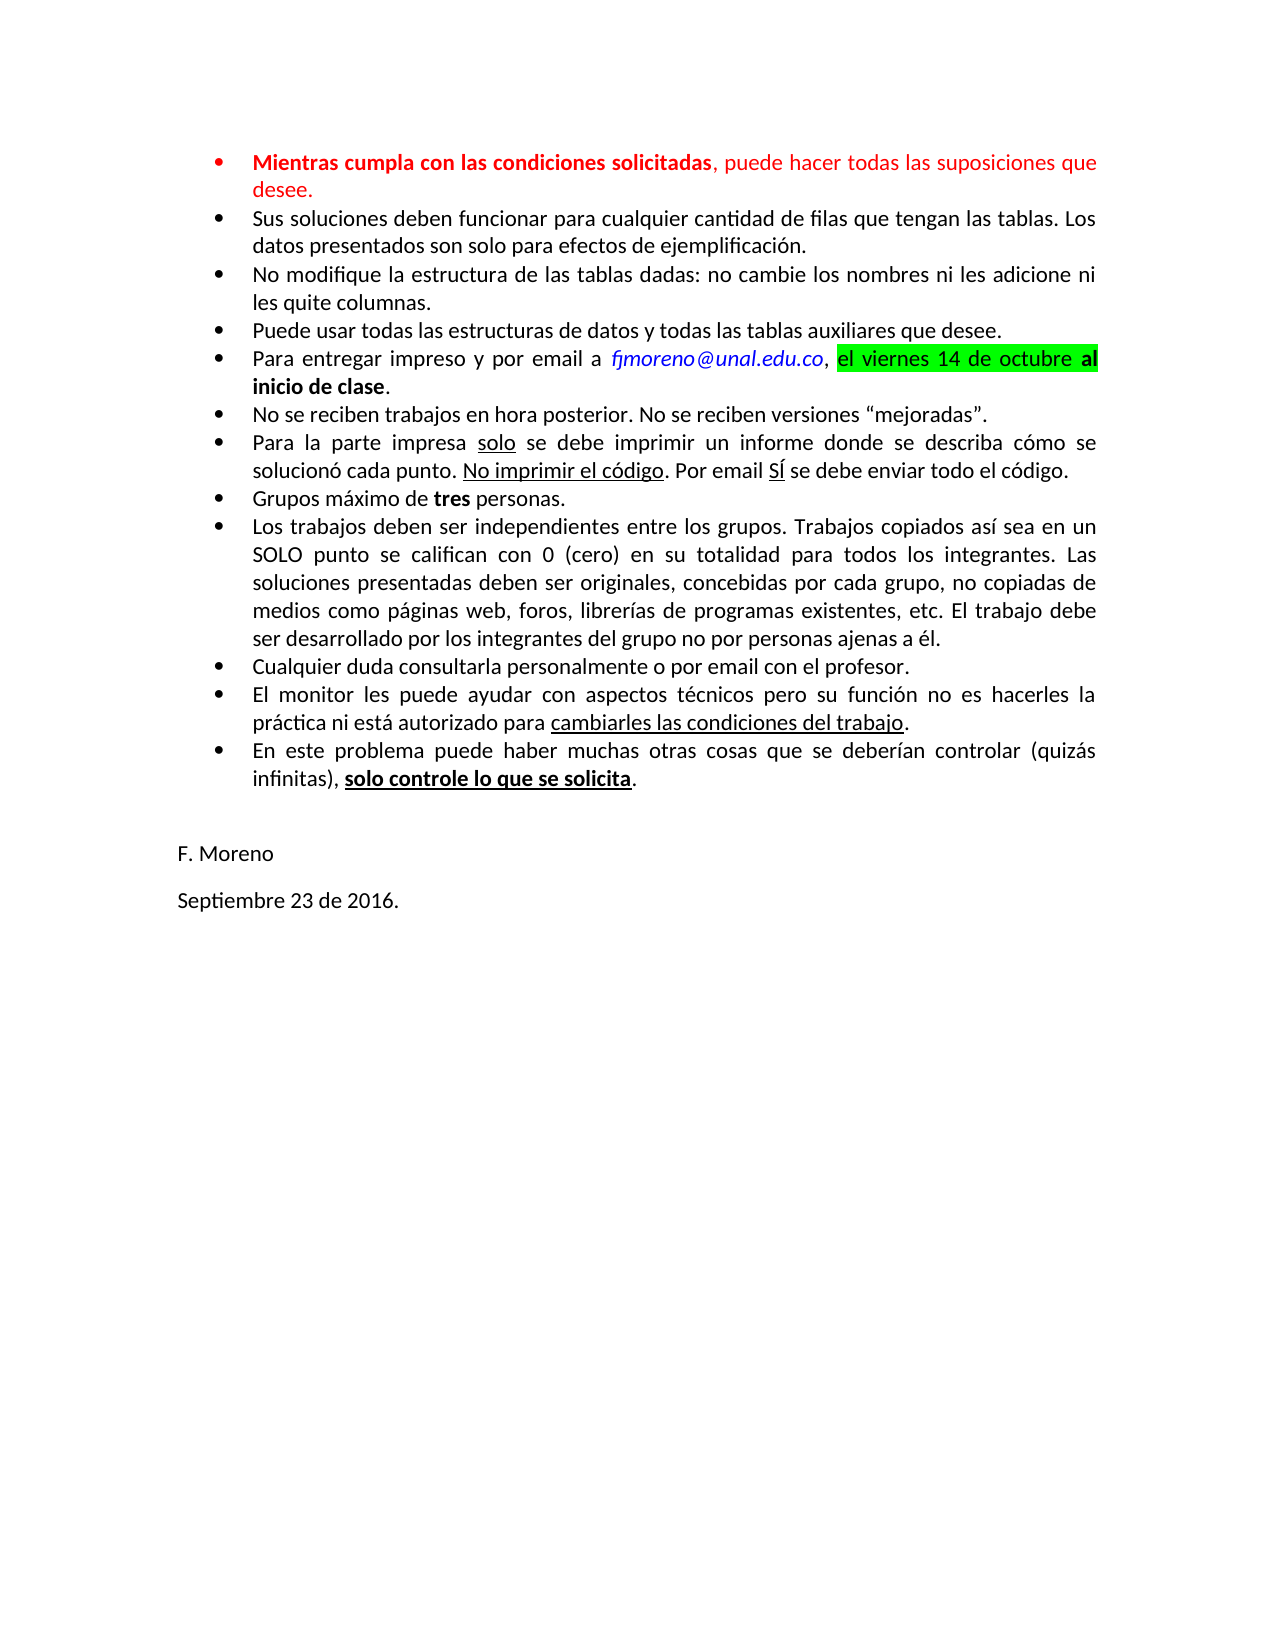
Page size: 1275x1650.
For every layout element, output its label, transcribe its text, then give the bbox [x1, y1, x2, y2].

list El monitor les puede ayudar con aspectos técnicos pero su función no es hacerles la práctica ni está autorizado para cambiarles las condiciones del trabajo. [215, 680, 1098, 736]
list Mientras cumpla con las condiciones solicitadas, puede hacer todas las suposiciones que desee. [215, 148, 1098, 204]
text Septiembre 23 de 2016. [177, 886, 1098, 914]
list No se reciben trabajos en hora posterior. No se reciben versiones “mejoradas”. [215, 400, 1098, 428]
list Cualquier duda consultarla personalmente o por email con el profesor. [215, 652, 1098, 680]
text F. Moreno [177, 839, 1098, 867]
list Para la parte impresa solo se debe imprimir un informe donde se describa cómo se solucionó cada punto. No imprimir el código. Por email SÍ se debe enviar todo el código. [215, 428, 1098, 484]
list Los trabajos deben ser independientes entre los grupos. Trabajos copiados así sea en un SOLO punto se califican con 0 (cero) en su totalidad para todos los integrantes. Las soluciones presentadas deben ser originales, concebidas por cada grupo, no copiadas de medios como páginas web, foros, librerías de programas existentes, etc. El trabajo debe ser desarrollado por los integrantes del grupo no por personas ajenas a él. [215, 512, 1098, 652]
list Puede usar todas las estructuras de datos y todas las tablas auxiliares que desee. [215, 316, 1098, 344]
list Grupos máximo de tres personas. [215, 484, 1098, 512]
list Sus soluciones deben funcionar para cualquier cantidad de filas que tengan las tablas. Los datos presentados son solo para efectos de ejemplificación. [215, 204, 1098, 260]
list No modifique la estructura de las tablas dadas: no cambie los nombres ni les adicione ni les quite columnas. [215, 260, 1098, 316]
list Para entregar impreso y por email a fjmoreno@unal.edu.co, el viernes 14 de octubre al inicio de clase. [215, 344, 1098, 400]
list En este problema puede haber muchas otras cosas que se deberían controlar (quizás infinitas), solo controle lo que se solicita. [215, 736, 1098, 792]
